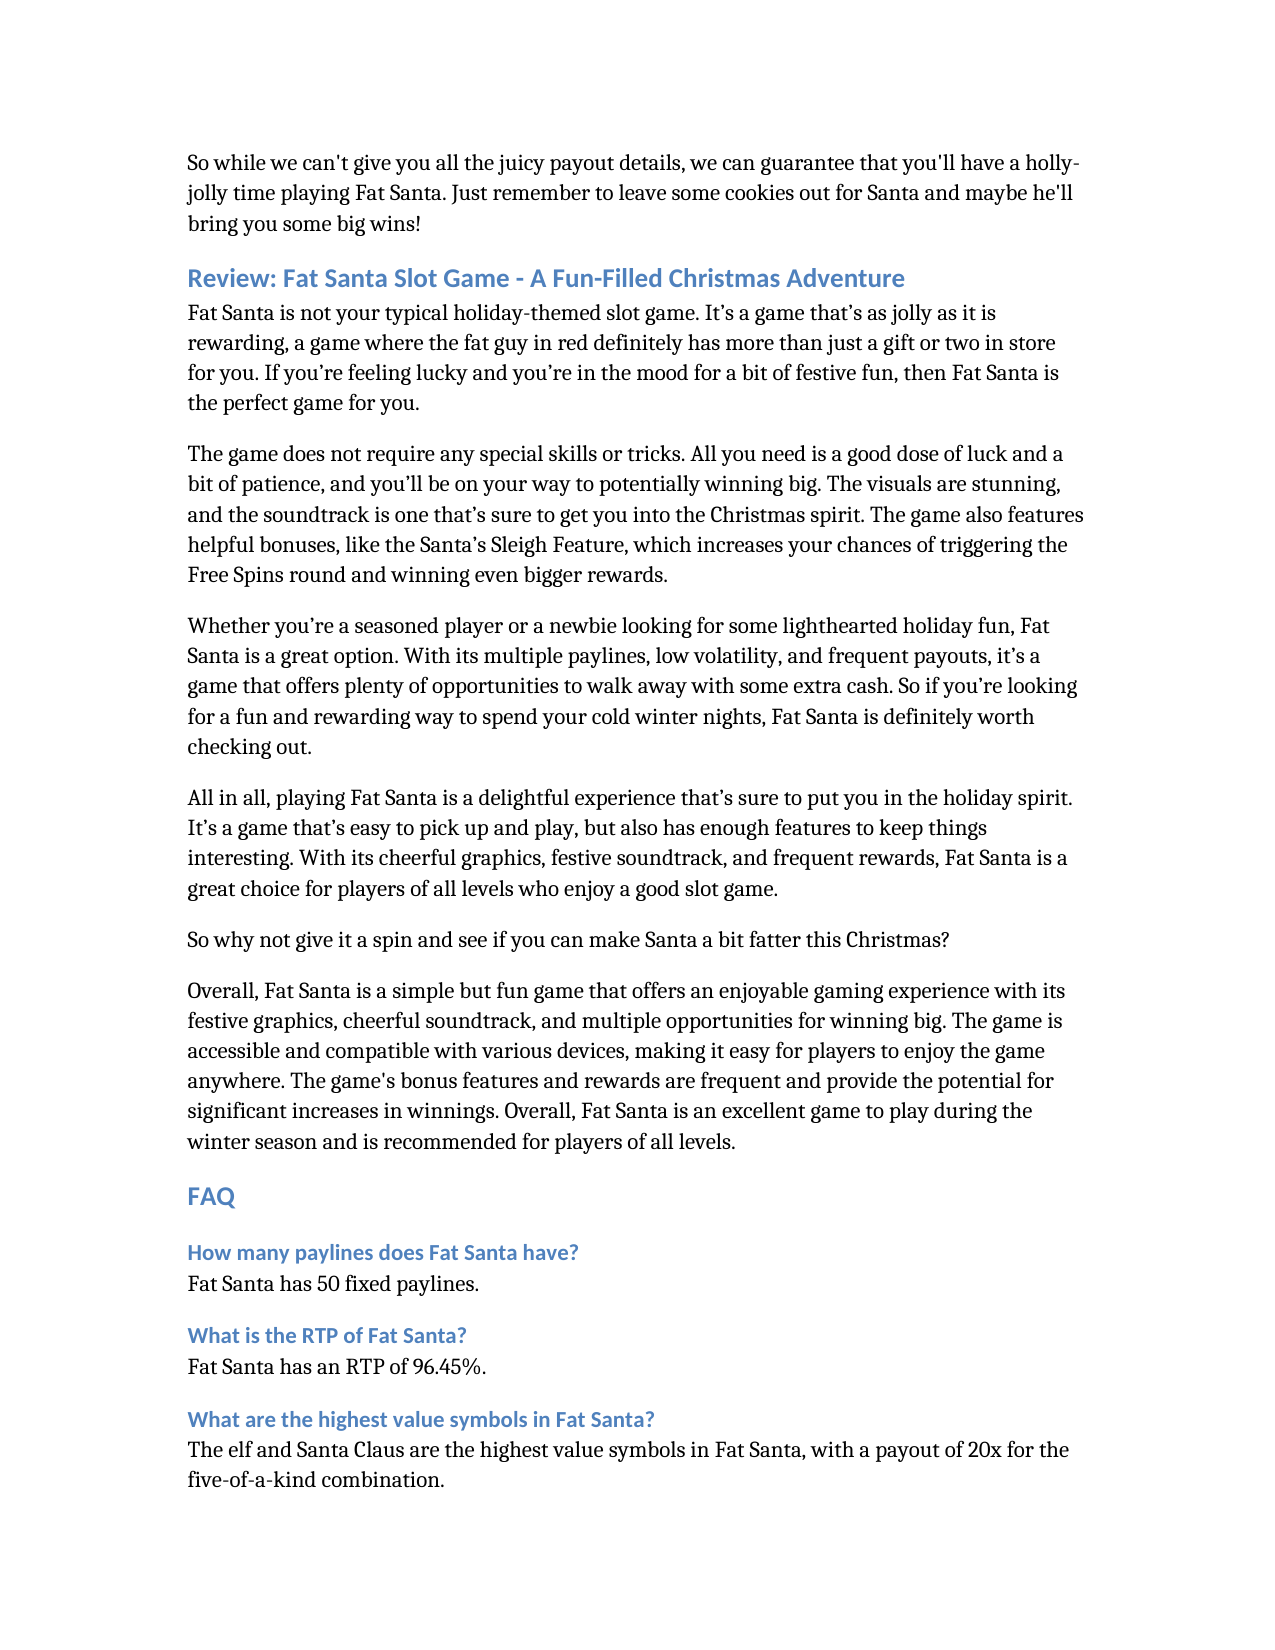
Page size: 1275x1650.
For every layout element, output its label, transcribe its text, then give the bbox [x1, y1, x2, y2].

text Fat Santa is not your typical holiday-themed slot game. It’s a game that’s as jolly as it is rewarding, a game where the fat guy in red definitely has more than just a gift or two in store for you. If you’re feeling lucky and you’re in the mood for a bit of festive fun, then Fat Santa is the perfect game for you. [187, 299, 1087, 416]
text The elf and Santa Claus are the highest value symbols in Fat Santa, with a payout of 20x for the five-of-a-kind combination. [187, 1437, 1087, 1493]
text Fat Santa has an RTP of 96.45%. [187, 1354, 1087, 1380]
subtitle FAQ [187, 1179, 1087, 1213]
text So while we can't give you all the juicy payout details, we can guarantee that you'll have a holly-jolly time playing Fat Santa. Just remember to leave some cookies out for Santa and maybe he'll bring you some big wins! [187, 150, 1087, 237]
text Fat Santa has 50 fixed paylines. [187, 1271, 1087, 1297]
text Whether you’re a seasoned player or a newbie looking for some lighthearted holiday fun, Fat Santa is a great option. With its multiple paylines, low volatility, and frequent payouts, it’s a game that offers plenty of opportunities to walk away with some extra cash. So if you’re looking for a fun and rewarding way to spend your cold winter nights, Fat Santa is definitely worth checking out. [187, 613, 1087, 760]
text So why not give it a spin and see if you can make Santa a bit fatter this Christmas? [187, 926, 1087, 953]
subtitle How many paylines does Fat Santa have? [187, 1238, 1087, 1266]
subtitle What are the highest value symbols in Fat Santa? [187, 1405, 1087, 1433]
text Overall, Fat Santa is a simple but fun game that offers an enjoyable gaming experience with its festive graphics, cheerful soundtrack, and multiple opportunities for winning big. The game is accessible and compatible with various devices, making it easy for players to enjoy the game anywhere. The game's bonus features and rewards are frequent and provide the potential for significant increases in winnings. Overall, Fat Santa is an excellent game to play during the winter season and is recommended for players of all levels. [187, 977, 1087, 1155]
subtitle What is the RTP of Fat Santa? [187, 1322, 1087, 1349]
text The game does not require any special skills or tricks. All you need is a good dose of luck and a bit of patience, and you’ll be on your way to potentially winning big. The visuals are stunning, and the soundtrack is one that’s sure to get you into the Christmas spirit. The game also features helpful bonuses, like the Santa’s Sleigh Feature, which increases your chances of triggering the Free Spins round and winning even bigger rewards. [187, 441, 1087, 588]
text All in all, playing Fat Santa is a delightful experience that’s sure to put you in the holiday spirit. It’s a game that’s easy to pick up and play, but also has enough features to keep things interesting. With its cheerful graphics, festive soundtrack, and frequent rewards, Fat Santa is a great choice for players of all levels who enjoy a good slot game. [187, 785, 1087, 902]
subtitle Review: Fat Santa Slot Game - A Fun-Filled Christmas Adventure [187, 261, 1087, 294]
